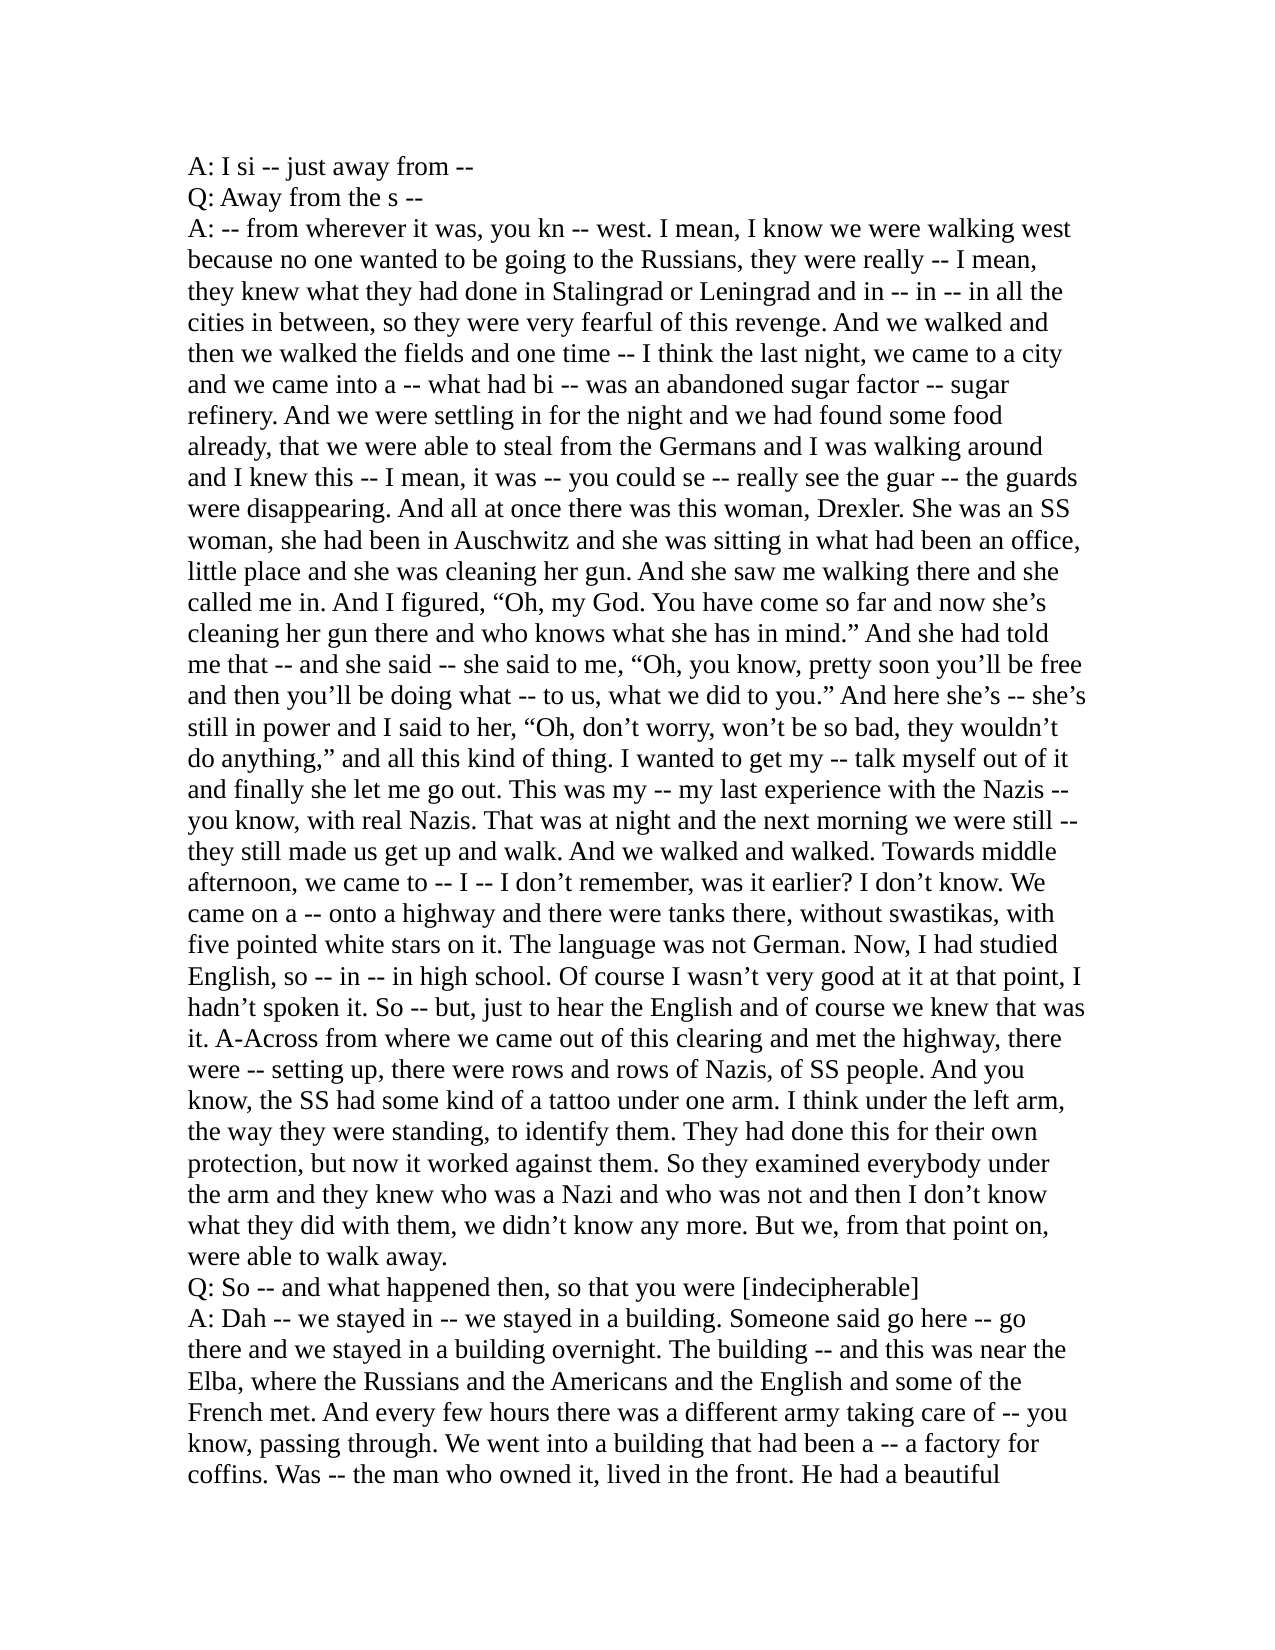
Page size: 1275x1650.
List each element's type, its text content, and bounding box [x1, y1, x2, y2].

text Q: Where were they hoping to take you? Or what did they -- where did they tell you they were taking you? [187, 243, 1087, 306]
text Q: Away from the s -- [187, 337, 1087, 368]
text A: I si -- just away from -- [187, 306, 1087, 337]
text A: They ordered us to march and they were still -- I mean, I was amazed. The war was over, they knew they had lost and they were still carrying out orders of -- of making us obey. [187, 150, 1087, 243]
text Q: So -- and what happened then, so that you were [indecipherable] [187, 1427, 1087, 1458]
text A: -- from wherever it was, you kn -- west. I mean, I know we were walking west because no one wanted to be going to the Russians, they were really -- I mean, they knew what they had done in Stalingrad or Leningrad and in -- in -- in all the cities in between, so they were very fearful of this revenge. And we walked and then we walked the fields and one time -- I think the last night, we came to a city and we came into a -- what had bi -- was an abandoned sugar factor -- sugar refinery. And we were settling in for the night and we had found some food already, that we were able to steal from the Germans and I was walking around and I knew this -- I mean, it was -- you could se -- really see the guar -- the guards were disappearing. And all at once there was this woman, Drexler. She was an SS woman, she had been in Auschwitz and she was sitting in what had been an office, little place and she was cleaning her gun. And she saw me walking there and she called me in. And I figured, “Oh, my God. You have come so far and now she’s cleaning her gun there and who knows what she has in mind.” And she had told me that -- and she said -- she said to me, “Oh, you know, pretty soon you’ll be free and then you’ll be doing what -- to us, what we did to you.” And here she’s -- she’s still in power and I said to her, “Oh, don’t worry, won’t be so bad, they wouldn’t do anything,” and all this kind of thing. I wanted to get my -- talk myself out of it and finally she let me go out. This was my -- my last experience with the Nazis -- you know, with real Nazis. That was at night and the next morning we were still -- they still made us get up and walk. And we walked and walked. Towards middle afternoon, we came to -- I -- I don’t remember, was it earlier? I don’t know. We came on a -- onto a highway and there were tanks there, without swastikas, with five pointed white stars on it. The language was not German. Now, I had studied English, so -- in -- in high school. Of course I wasn’t very good at it at that point, I hadn’t spoken it. So -- but, just to hear the English and of course we knew that was it. A-Across from where we came out of this clearing and met the highway, there were -- setting up, there were rows and rows of Nazis, of SS people. And you know, the SS had some kind of a tattoo under one arm. I think under the left arm, the way they were standing, to identify them. They had done this for their own protection, but now it worked against them. So they examined everybody under the arm and they knew who was a Nazi and who was not and then I don’t know what they did with them, we didn’t know any more. But we, from that point on, were able to walk away. [187, 368, 1087, 1427]
